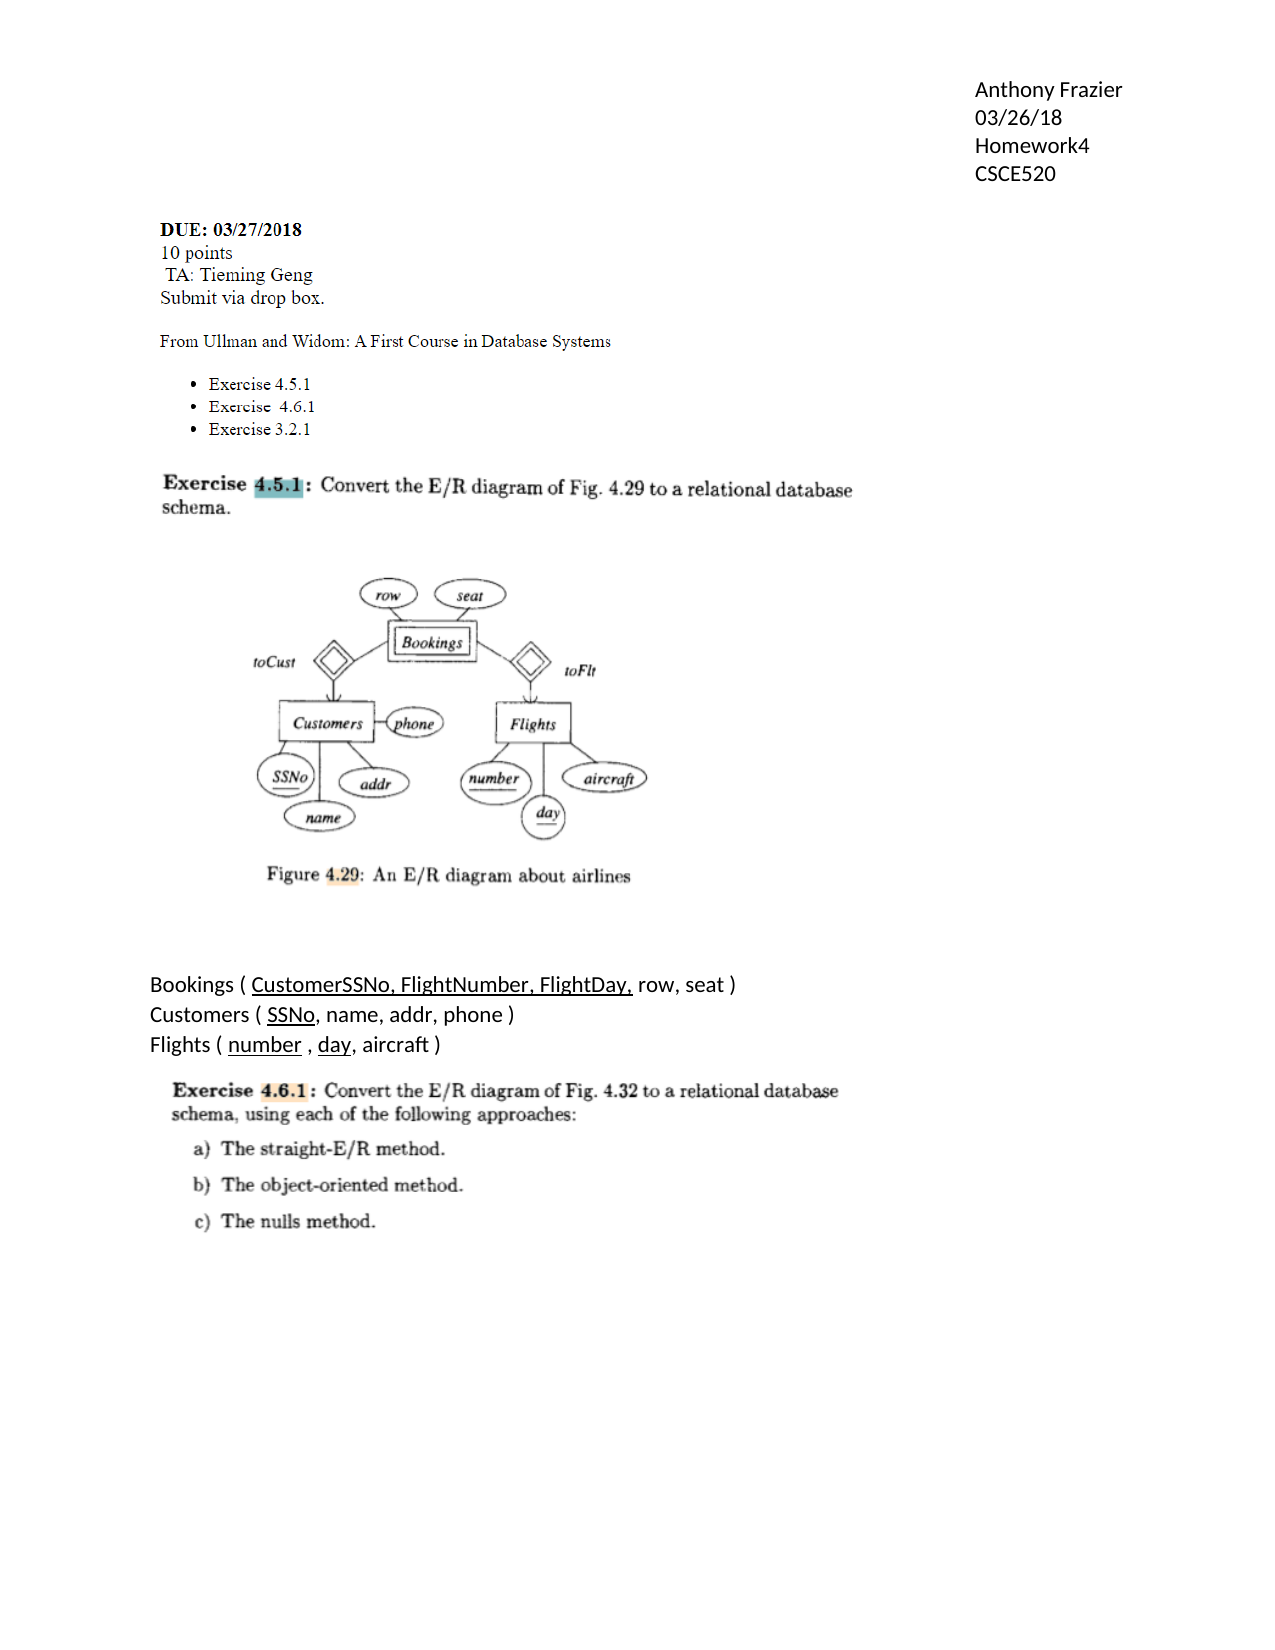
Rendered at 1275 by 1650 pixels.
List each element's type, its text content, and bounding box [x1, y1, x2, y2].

picture [150, 556, 853, 905]
picture [150, 471, 878, 538]
picture [150, 1077, 932, 1240]
text Bookings ( CustomerSSNo, FlightNumber, FlightDay, row, seat ) Customers ( SSNo, name, addr, phone ) Flights ( number , day, aircraft ) [150, 970, 1125, 1058]
picture [150, 215, 648, 453]
